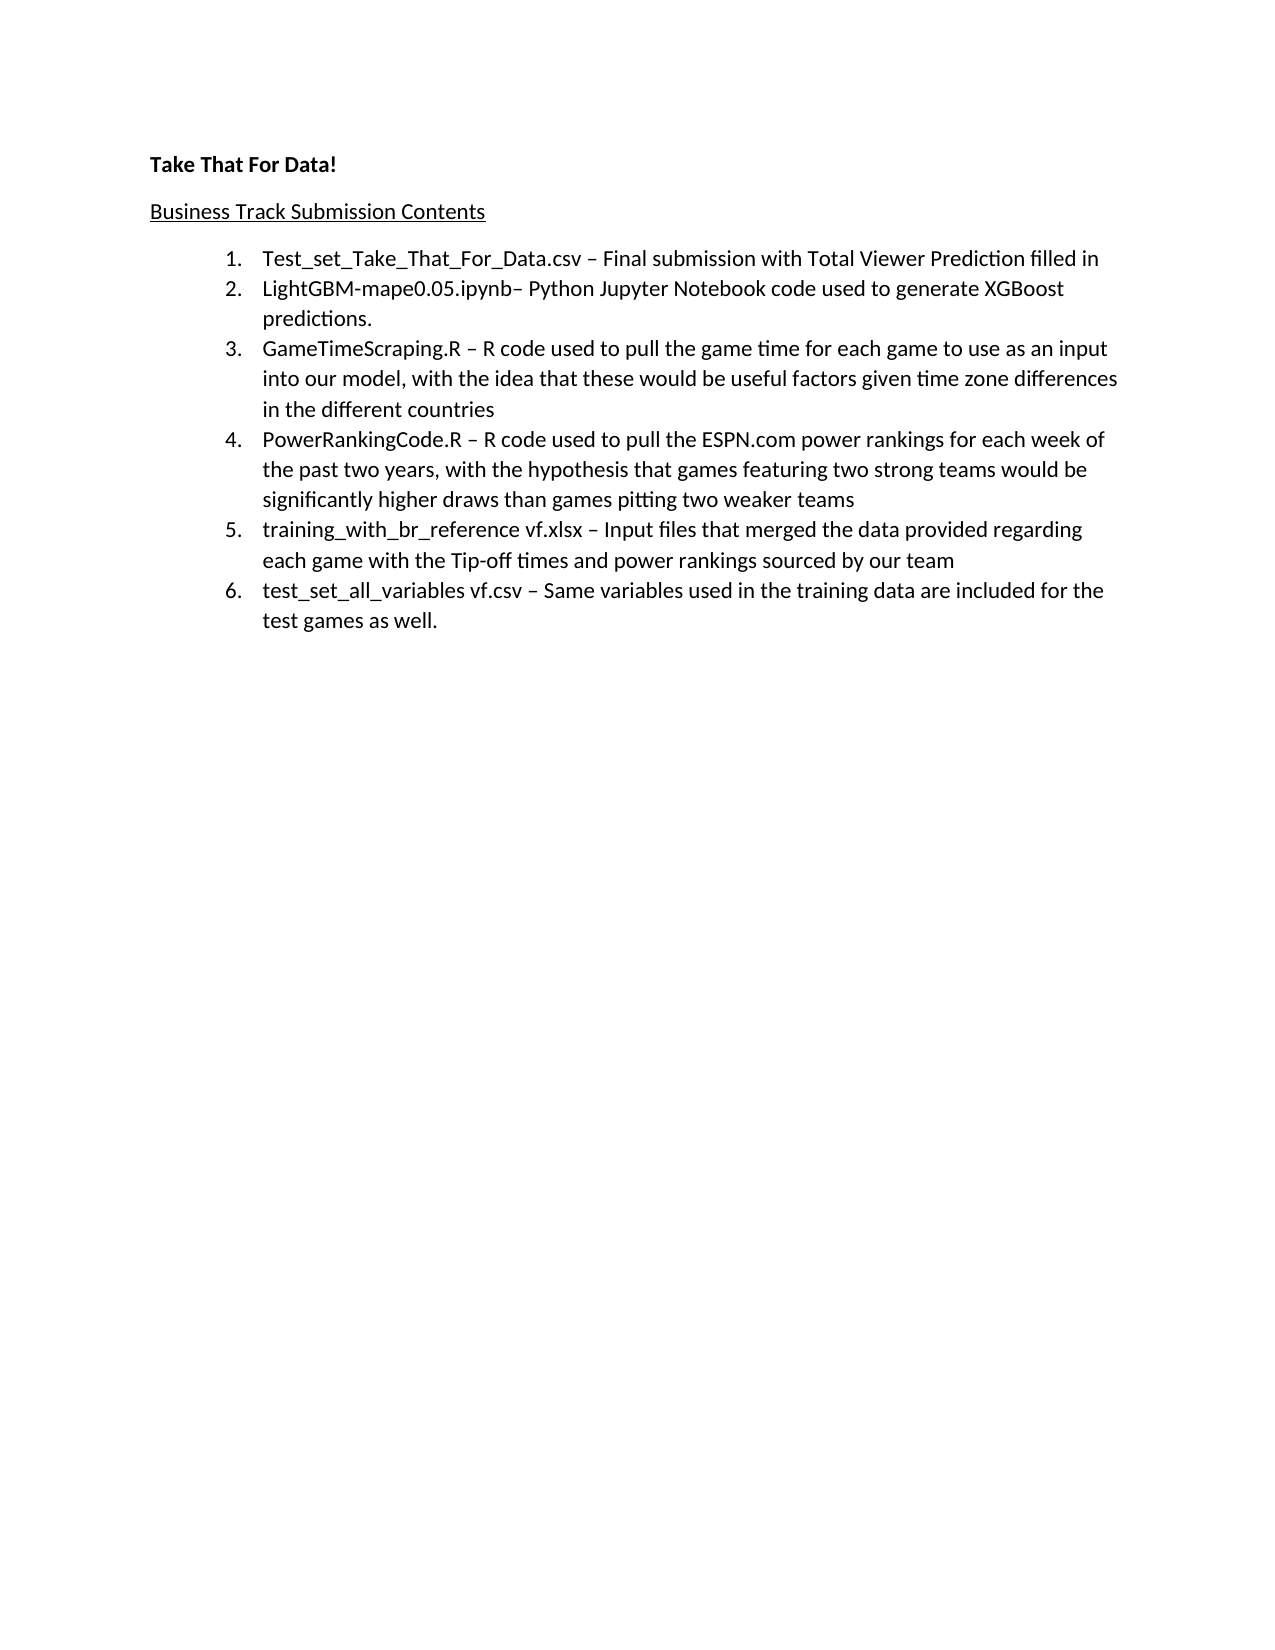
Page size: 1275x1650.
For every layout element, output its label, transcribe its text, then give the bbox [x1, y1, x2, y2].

list PowerRankingCode.R – R code used to pull the ESPN.com power rankings for each week of the past two years, with the hypothesis that games featuring two strong teams would be significantly higher draws than games pitting two weaker teams [225, 425, 1125, 513]
list LightGBM-mape0.05.ipynb– Python Jupyter Notebook code used to generate XGBoost predictions. [225, 274, 1125, 332]
list GameTimeScraping.R – R code used to pull the game time for each game to use as an input into our model, with the idea that these would be useful factors given time zone differences in the different countries [225, 334, 1125, 423]
text Business Track Submission Contents [150, 197, 1125, 225]
list Test_set_Take_That_For_Data.csv – Final submission with Total Viewer Prediction filled in [225, 244, 1125, 272]
list test_set_all_variables vf.csv – Same variables used in the training data are included for the test games as well. [225, 576, 1125, 634]
text Take That For Data! [150, 150, 1125, 178]
list training_with_br_reference vf.xlsx – Input files that merged the data provided regarding each game with the Tip-off times and power rankings sourced by our team [225, 516, 1125, 574]
